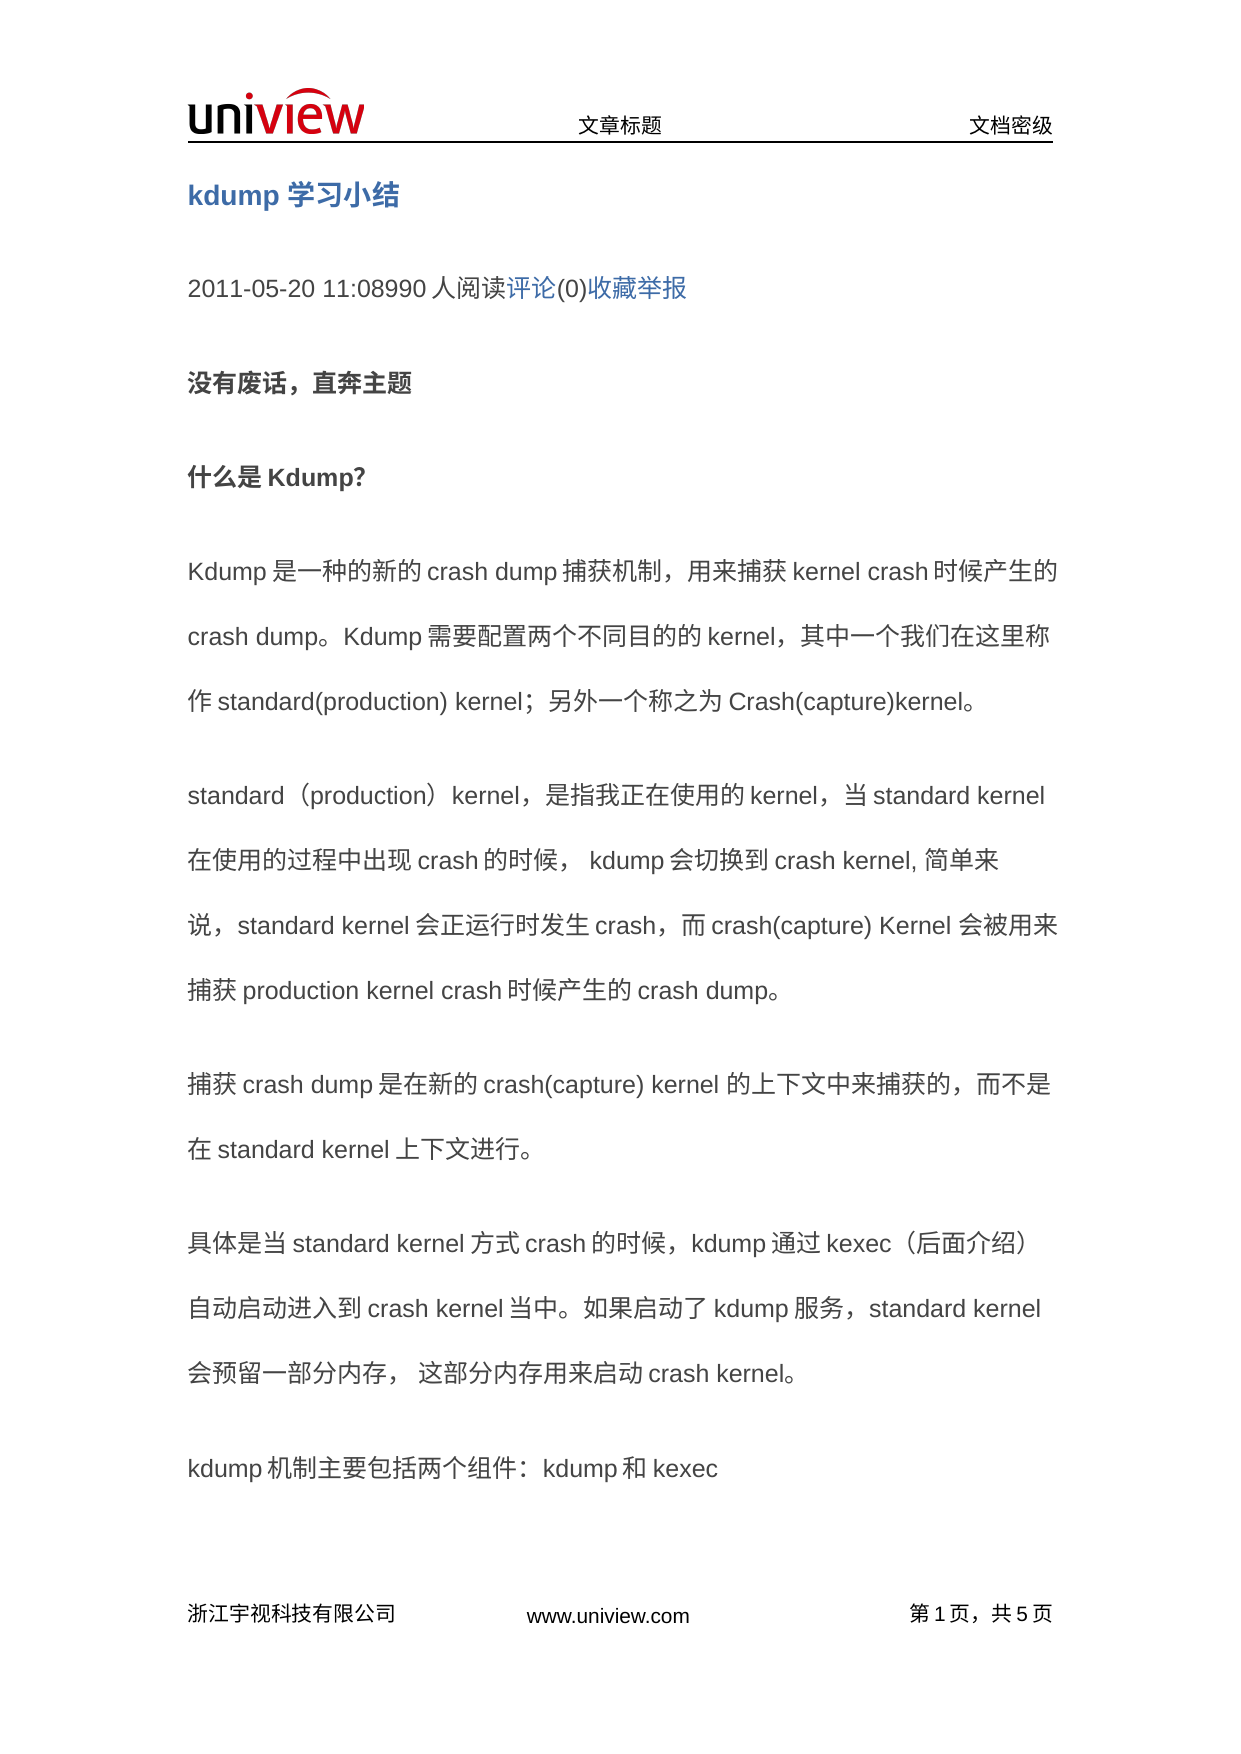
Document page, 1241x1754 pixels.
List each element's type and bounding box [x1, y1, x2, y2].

table_header [186, 159, 1061, 1529]
picture [187, 88, 364, 134]
